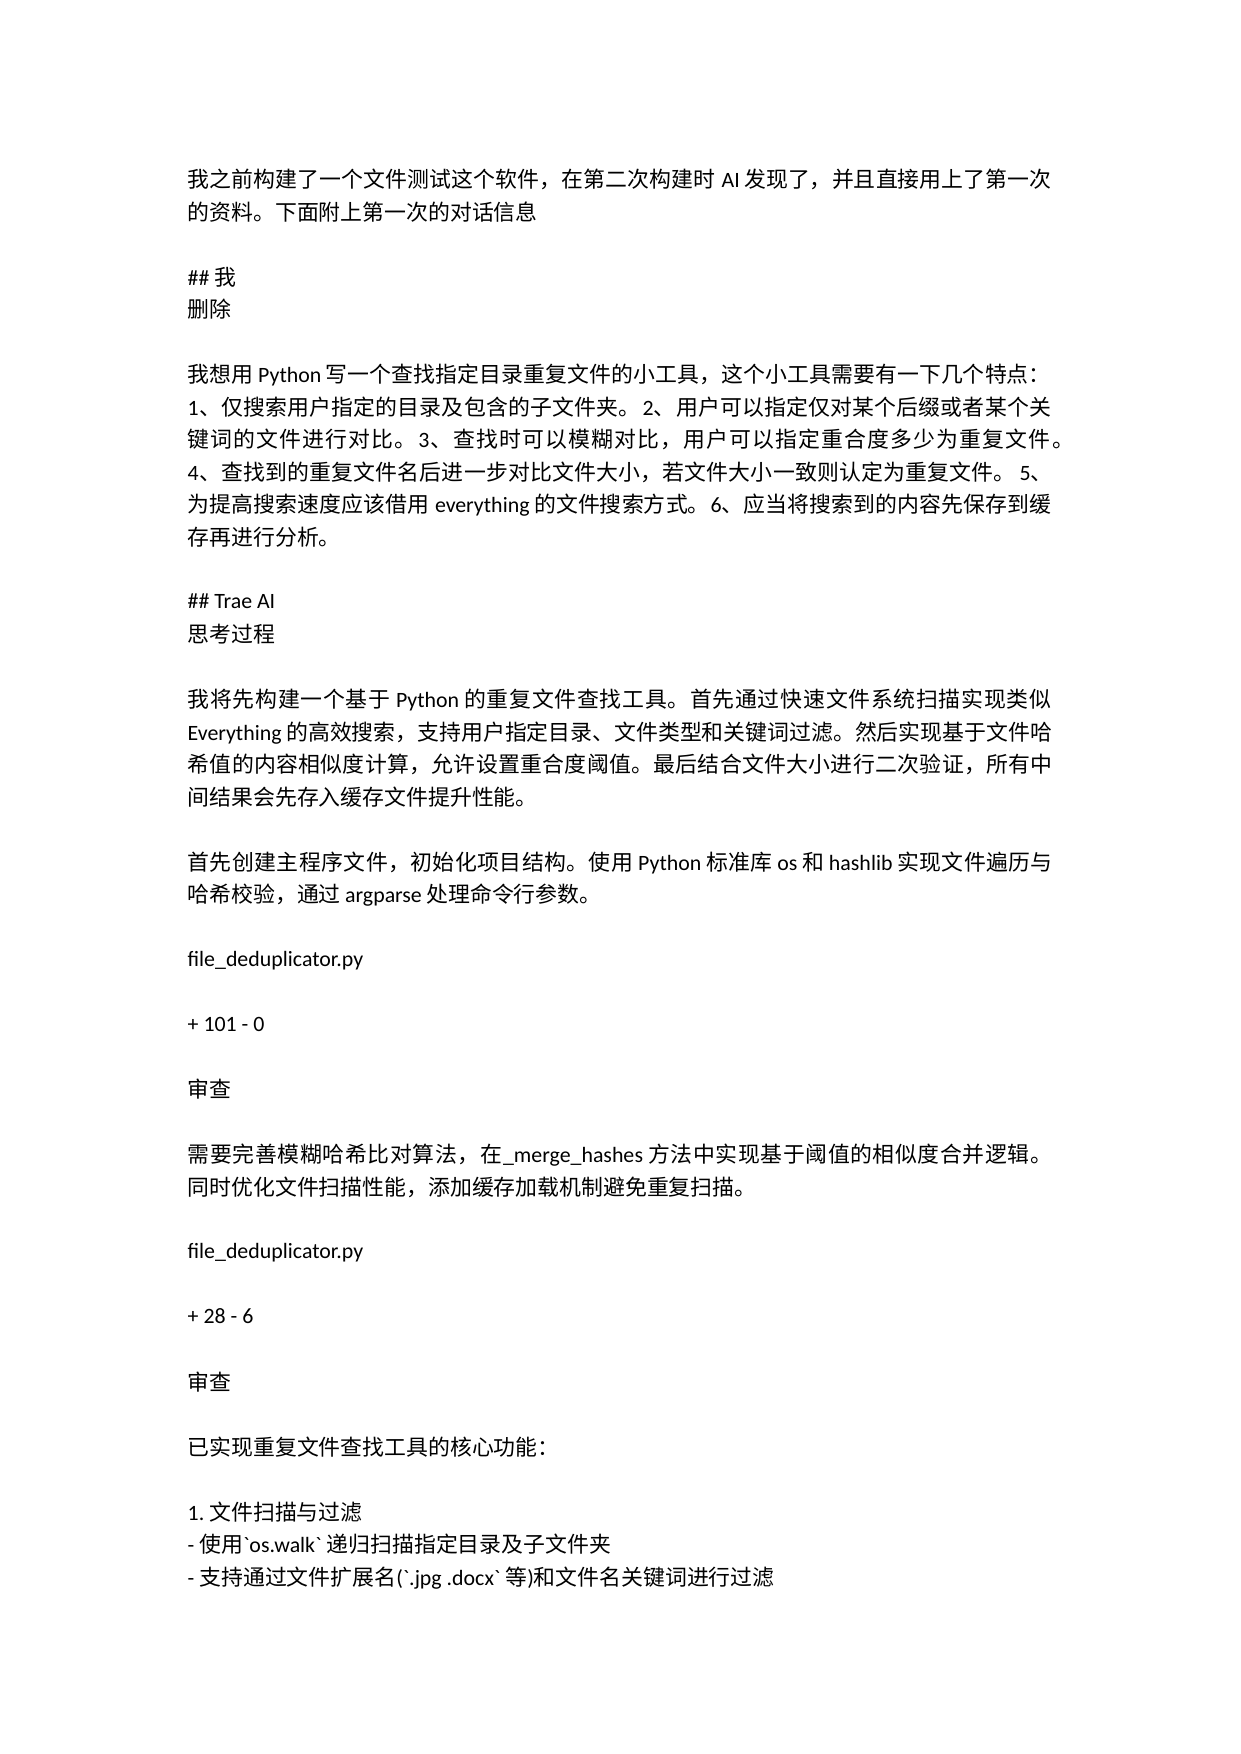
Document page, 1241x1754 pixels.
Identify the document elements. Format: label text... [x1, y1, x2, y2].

text - 支持通过文件扩展名(`.jpg .docx` 等)和文件名关键词进行过滤 [187, 1559, 1053, 1592]
text 已实现重复文件查找工具的核心功能： [187, 1429, 1053, 1462]
text 我之前构建了一个文件测试这个软件，在第二次构建时AI发现了，并且直接用上了第一次的资料。下面附上第一次的对话信息 [187, 162, 1053, 227]
text 删除 [187, 292, 1053, 324]
text ## 我 [187, 259, 1053, 292]
text 需要完善模糊哈希比对算法，在_merge_hashes方法中实现基于阈值的相似度合并逻辑。同时优化文件扫描性能，添加缓存加载机制避免重复扫描。 [187, 1137, 1053, 1202]
text 审查 [187, 1072, 1053, 1104]
text 思考过程 [187, 617, 1053, 649]
text - 使用`os.walk` 递归扫描指定目录及子文件夹 [187, 1527, 1053, 1559]
text + 28 - 6 [187, 1299, 1053, 1332]
text file_deduplicator.py [187, 1234, 1053, 1267]
text 我将先构建一个基于Python的重复文件查找工具。首先通过快速文件系统扫描实现类似Everything的高效搜索，支持用户指定目录、文件类型和关键词过滤。然后实现基于文件哈希值的内容相似度计算，允许设置重合度阈值。最后结合文件大小进行二次验证，所有中间结果会先存入缓存文件提升性能。 [187, 682, 1053, 812]
text 审查 [187, 1364, 1053, 1397]
text 首先创建主程序文件，初始化项目结构。使用Python标准库os和hashlib实现文件遍历与哈希校验，通过argparse处理命令行参数。 [187, 844, 1053, 909]
text + 101 - 0 [187, 1007, 1053, 1039]
text ## Trae AI [187, 584, 1053, 617]
text 我想用Python写一个查找指定目录重复文件的小工具，这个小工具需要有一下几个特点：1、仅搜索用户指定的目录及包含的子文件夹。2、用户可以指定仅对某个后缀或者某个关键词的文件进行对比。3、查找时可以模糊对比，用户可以指定重合度多少为重复文件。4、查找到的重复文件名后进一步对比文件大小，若文件大小一致则认定为重复文件。5、为提高搜索速度应该借用everything的文件搜索方式。6、应当将搜索到的内容先保存到缓存再进行分析。 [187, 357, 1053, 552]
text file_deduplicator.py [187, 942, 1053, 974]
text 1. 文件扫描与过滤 [187, 1494, 1053, 1527]
